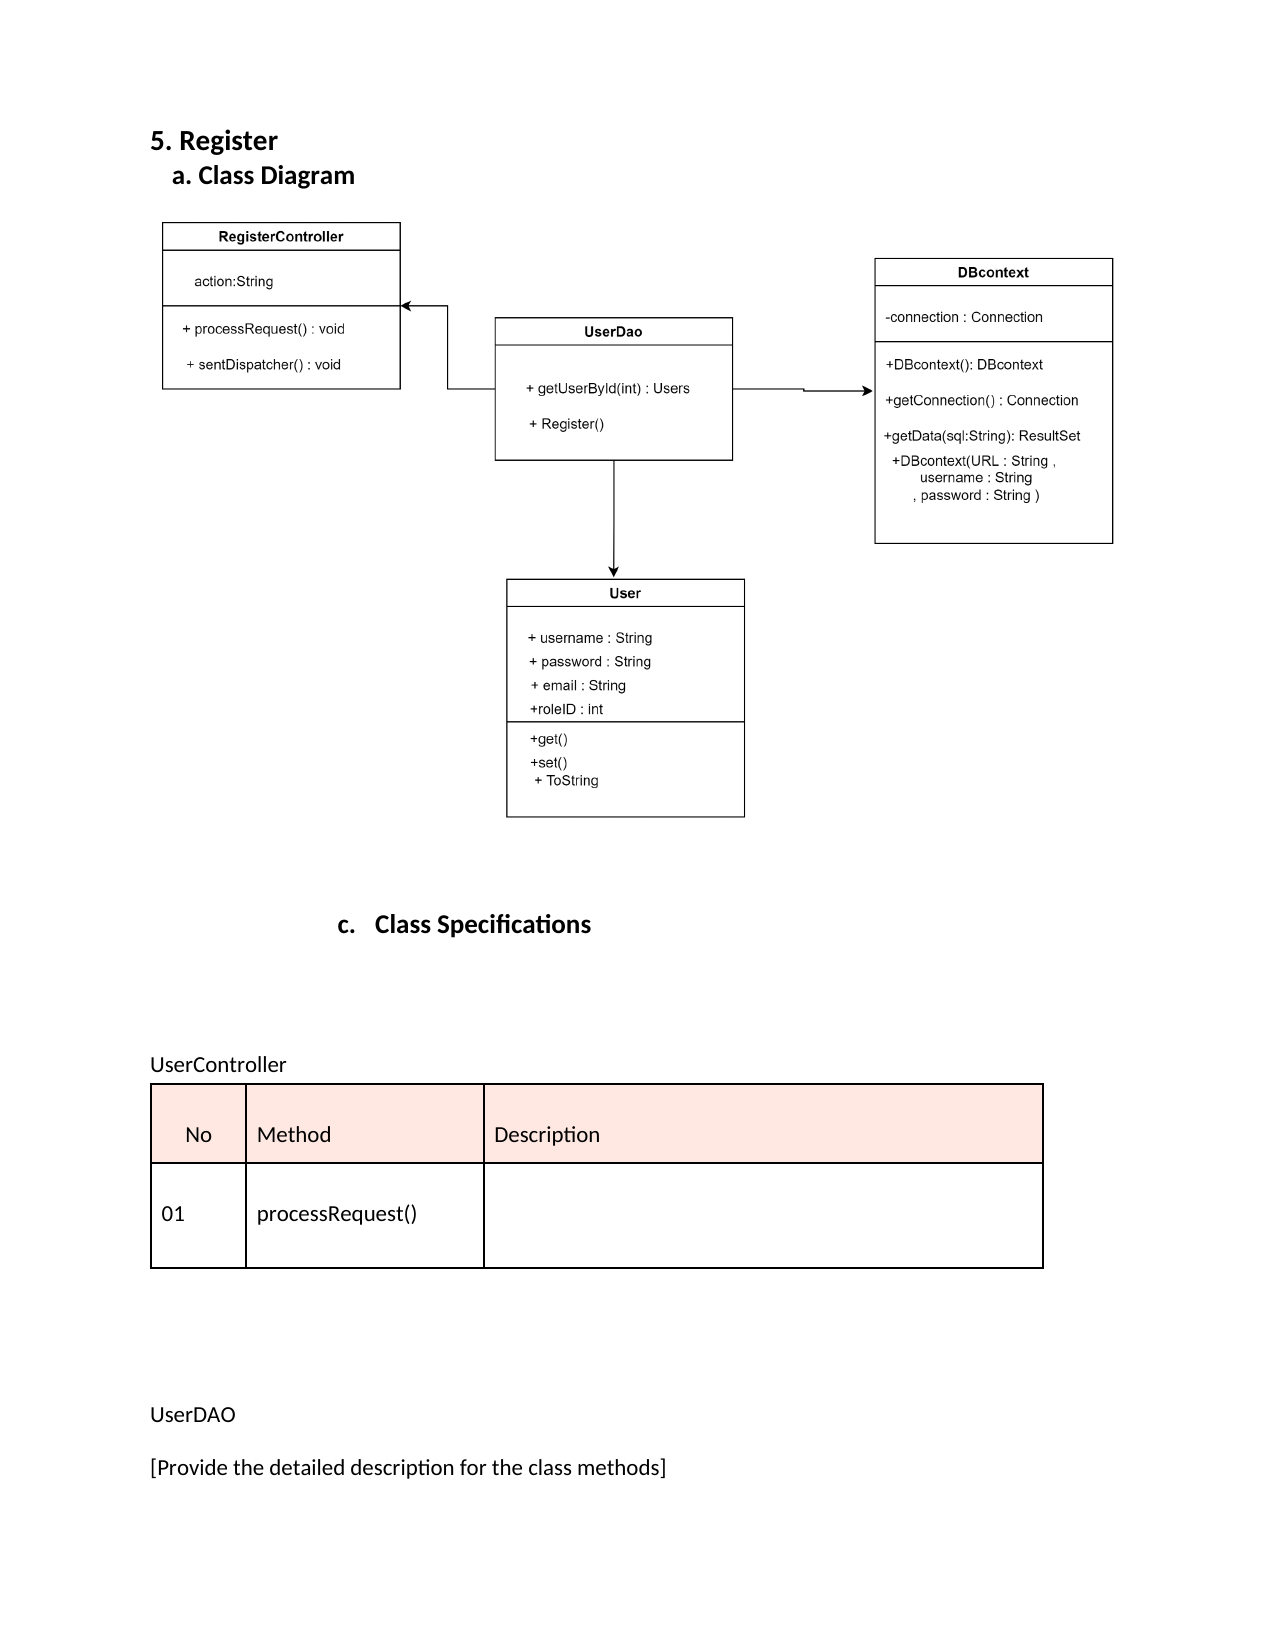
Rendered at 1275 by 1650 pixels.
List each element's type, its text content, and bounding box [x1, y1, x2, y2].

table_header Method [247, 1085, 483, 1162]
subtitle Class Specifications [337, 907, 1125, 940]
table_header Description [485, 1085, 1042, 1162]
text UserController [150, 1051, 1125, 1079]
text [Provide the detailed description for the class methods] [150, 1453, 1125, 1481]
picture [150, 210, 1125, 829]
table_header No [152, 1085, 245, 1162]
table_cell [485, 1164, 1042, 1267]
table_cell processRequest() [247, 1164, 483, 1267]
subtitle 5. Register [150, 122, 1125, 158]
table_cell 01 [152, 1164, 245, 1267]
text a. Class Diagram [150, 158, 1125, 191]
text UserDAO [150, 1400, 1125, 1428]
